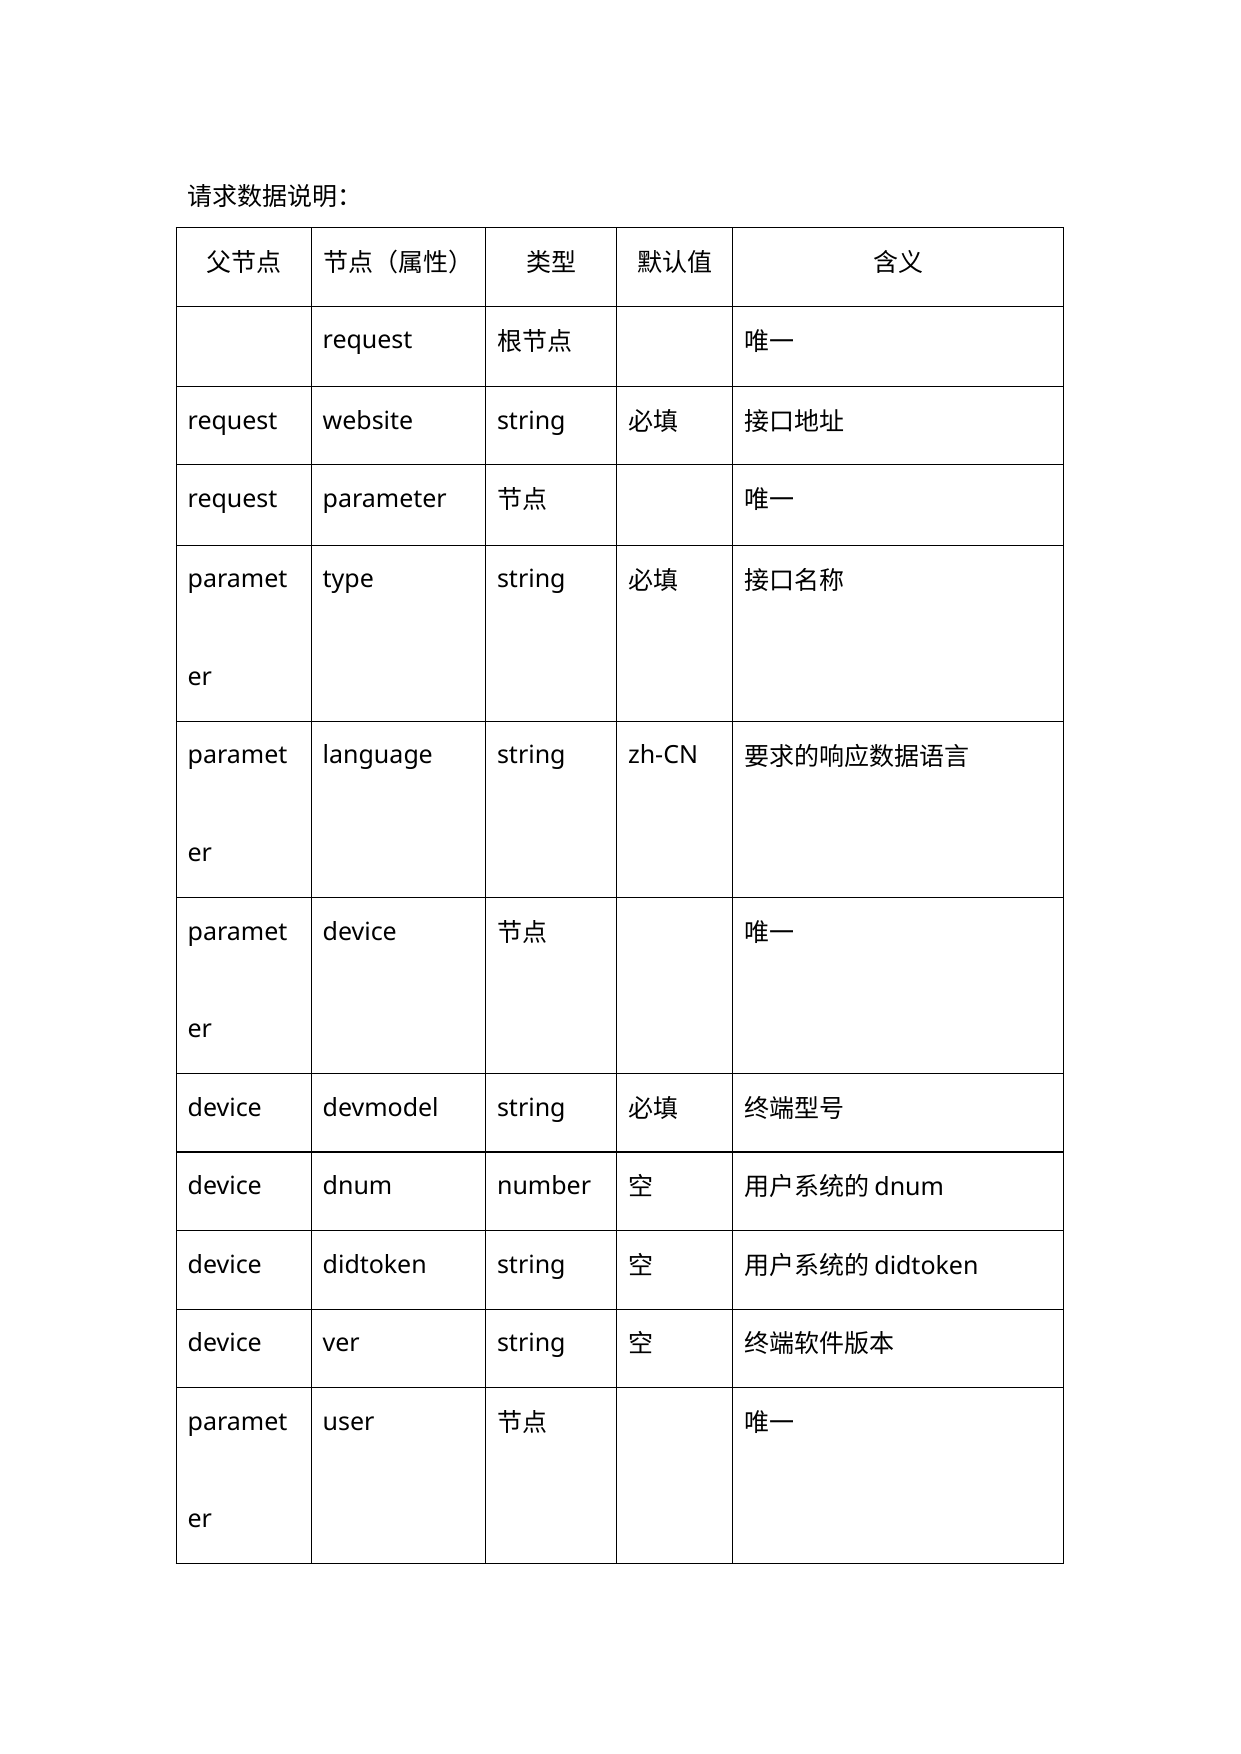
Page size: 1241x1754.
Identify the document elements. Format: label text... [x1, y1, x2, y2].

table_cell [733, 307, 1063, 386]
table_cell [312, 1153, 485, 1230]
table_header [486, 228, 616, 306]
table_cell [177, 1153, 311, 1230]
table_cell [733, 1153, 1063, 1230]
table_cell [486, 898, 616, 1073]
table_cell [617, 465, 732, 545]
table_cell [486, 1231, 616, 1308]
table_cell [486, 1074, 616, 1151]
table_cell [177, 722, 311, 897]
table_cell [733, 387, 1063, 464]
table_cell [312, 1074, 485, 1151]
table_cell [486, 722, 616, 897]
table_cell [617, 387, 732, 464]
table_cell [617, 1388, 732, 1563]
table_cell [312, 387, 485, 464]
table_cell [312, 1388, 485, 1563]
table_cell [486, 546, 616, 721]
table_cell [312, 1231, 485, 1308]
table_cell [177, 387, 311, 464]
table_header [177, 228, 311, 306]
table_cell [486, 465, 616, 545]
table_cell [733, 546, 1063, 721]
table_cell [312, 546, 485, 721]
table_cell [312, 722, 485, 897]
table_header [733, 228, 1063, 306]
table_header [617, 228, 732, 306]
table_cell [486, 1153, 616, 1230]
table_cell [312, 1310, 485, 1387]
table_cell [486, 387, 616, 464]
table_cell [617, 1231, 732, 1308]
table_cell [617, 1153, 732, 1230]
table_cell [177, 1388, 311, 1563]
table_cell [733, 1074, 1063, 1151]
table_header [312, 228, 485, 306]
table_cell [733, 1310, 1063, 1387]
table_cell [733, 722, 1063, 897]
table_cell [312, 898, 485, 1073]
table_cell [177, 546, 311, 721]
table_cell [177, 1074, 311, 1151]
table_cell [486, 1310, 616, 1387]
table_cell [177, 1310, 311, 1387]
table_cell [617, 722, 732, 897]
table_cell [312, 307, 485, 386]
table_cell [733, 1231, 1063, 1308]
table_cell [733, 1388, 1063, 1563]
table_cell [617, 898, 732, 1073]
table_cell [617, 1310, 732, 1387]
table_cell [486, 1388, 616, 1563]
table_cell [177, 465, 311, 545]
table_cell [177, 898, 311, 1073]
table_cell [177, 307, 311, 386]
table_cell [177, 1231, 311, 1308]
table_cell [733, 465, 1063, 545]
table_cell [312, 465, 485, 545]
text 请求数据说明： [187, 162, 1053, 227]
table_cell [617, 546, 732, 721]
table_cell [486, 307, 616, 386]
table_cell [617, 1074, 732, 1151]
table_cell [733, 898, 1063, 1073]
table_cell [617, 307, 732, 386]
